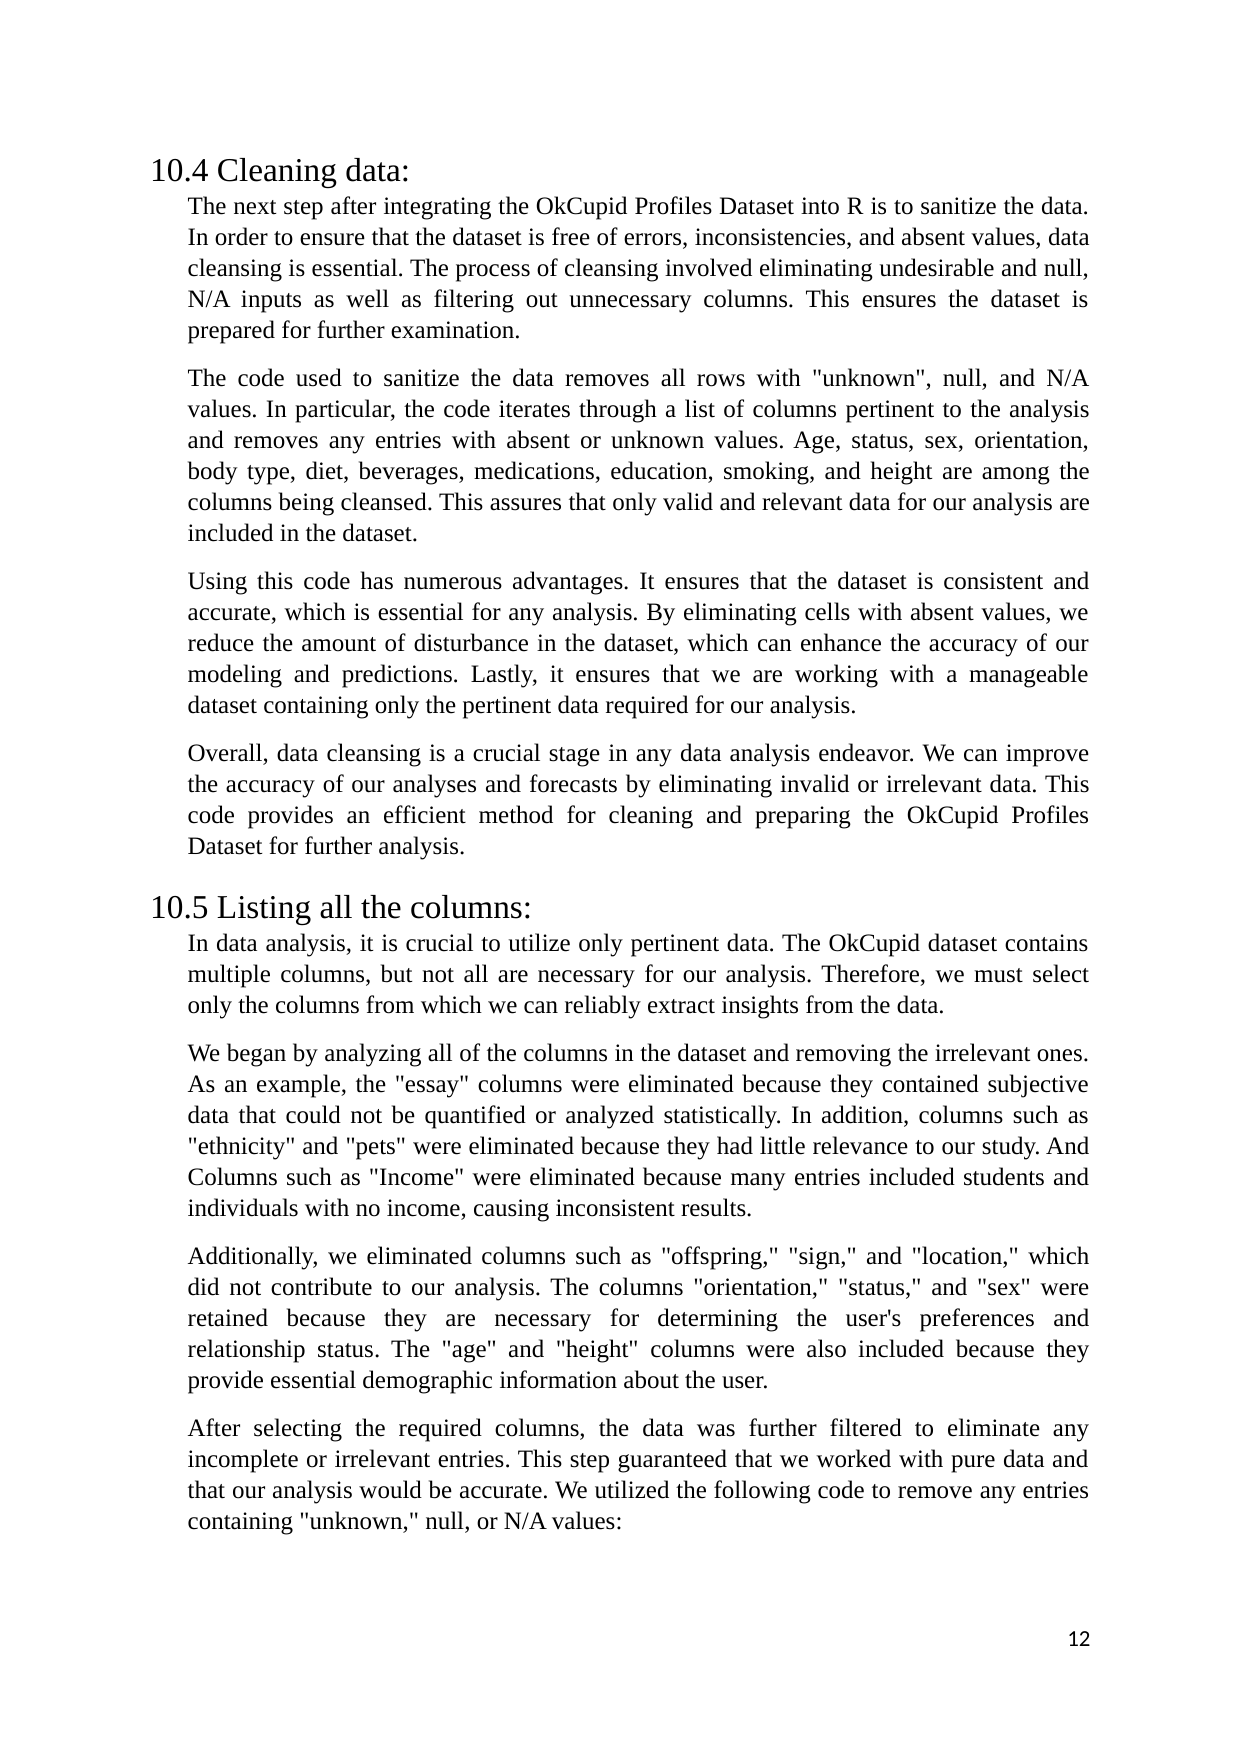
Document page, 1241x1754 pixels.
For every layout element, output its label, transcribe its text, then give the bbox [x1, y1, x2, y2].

subtitle 10.4 Cleaning data: [150, 150, 1090, 188]
text Overall, data cleansing is a crucial stage in any data analysis endeavor. We can improve the accuracy of our analyses and forecasts by eliminating invalid or irrelevant data. This code provides an efficient method for cleaning and preparing the OkCupid Profiles Dataset for further analysis. [187, 738, 1090, 860]
text Additionally, we eliminated columns such as "offspring," "sign," and "location," which did not contribute to our analysis. The columns "orientation," "status," and "sex" were retained because they are necessary for determining the user's preferences and relationship status. The "age" and "height" columns were also included because they provide essential demographic information about the user. [187, 1241, 1090, 1394]
text We began by analyzing all of the columns in the dataset and removing the irrelevant ones. As an example, the "essay" columns were eliminated because they contained subjective data that could not be quantified or analyzed statistically. In addition, columns such as "ethnicity" and "pets" were eliminated because they had little relevance to our study. And Columns such as "Income" were eliminated because many entries included students and individuals with no income, causing inconsistent results. [187, 1038, 1090, 1222]
text After selecting the required columns, the data was further filtered to eliminate any incomplete or irrelevant entries. This step guaranteed that we worked with pure data and that our analysis would be accurate. We utilized the following code to remove any entries containing "unknown," null, or N/A values: [187, 1413, 1090, 1535]
text In data analysis, it is crucial to utilize only pertinent data. The OkCupid dataset contains multiple columns, but not all are necessary for our analysis. Therefore, we must select only the columns from which we can reliably extract insights from the data. [187, 928, 1090, 1019]
text Using this code has numerous advantages. It ensures that the dataset is consistent and accurate, which is essential for any analysis. By eliminating cells with absent values, we reduce the amount of disturbance in the dataset, which can enhance the accuracy of our modeling and predictions. Lastly, it ensures that we are working with a manageable dataset containing only the pertinent data required for our analysis. [187, 566, 1090, 719]
text The next step after integrating the OkCupid Profiles Dataset into R is to sanitize the data. In order to ensure that the dataset is free of errors, inconsistencies, and absent values, data cleansing is essential. The process of cleansing involved eliminating undesirable and null, N/A inputs as well as filtering out unnecessary columns. This ensures the dataset is prepared for further examination. [187, 191, 1090, 344]
subtitle 10.5 Listing all the columns: [150, 887, 1090, 926]
text The code used to sanitize the data removes all rows with "unknown", null, and N/A values. In particular, the code iterates through a list of columns pertinent to the analysis and removes any entries with absent or unknown values. Age, status, sex, orientation, body type, diet, beverages, medications, education, smoking, and height are among the columns being cleansed. This assures that only valid and relevant data for our analysis are included in the dataset. [187, 363, 1090, 547]
